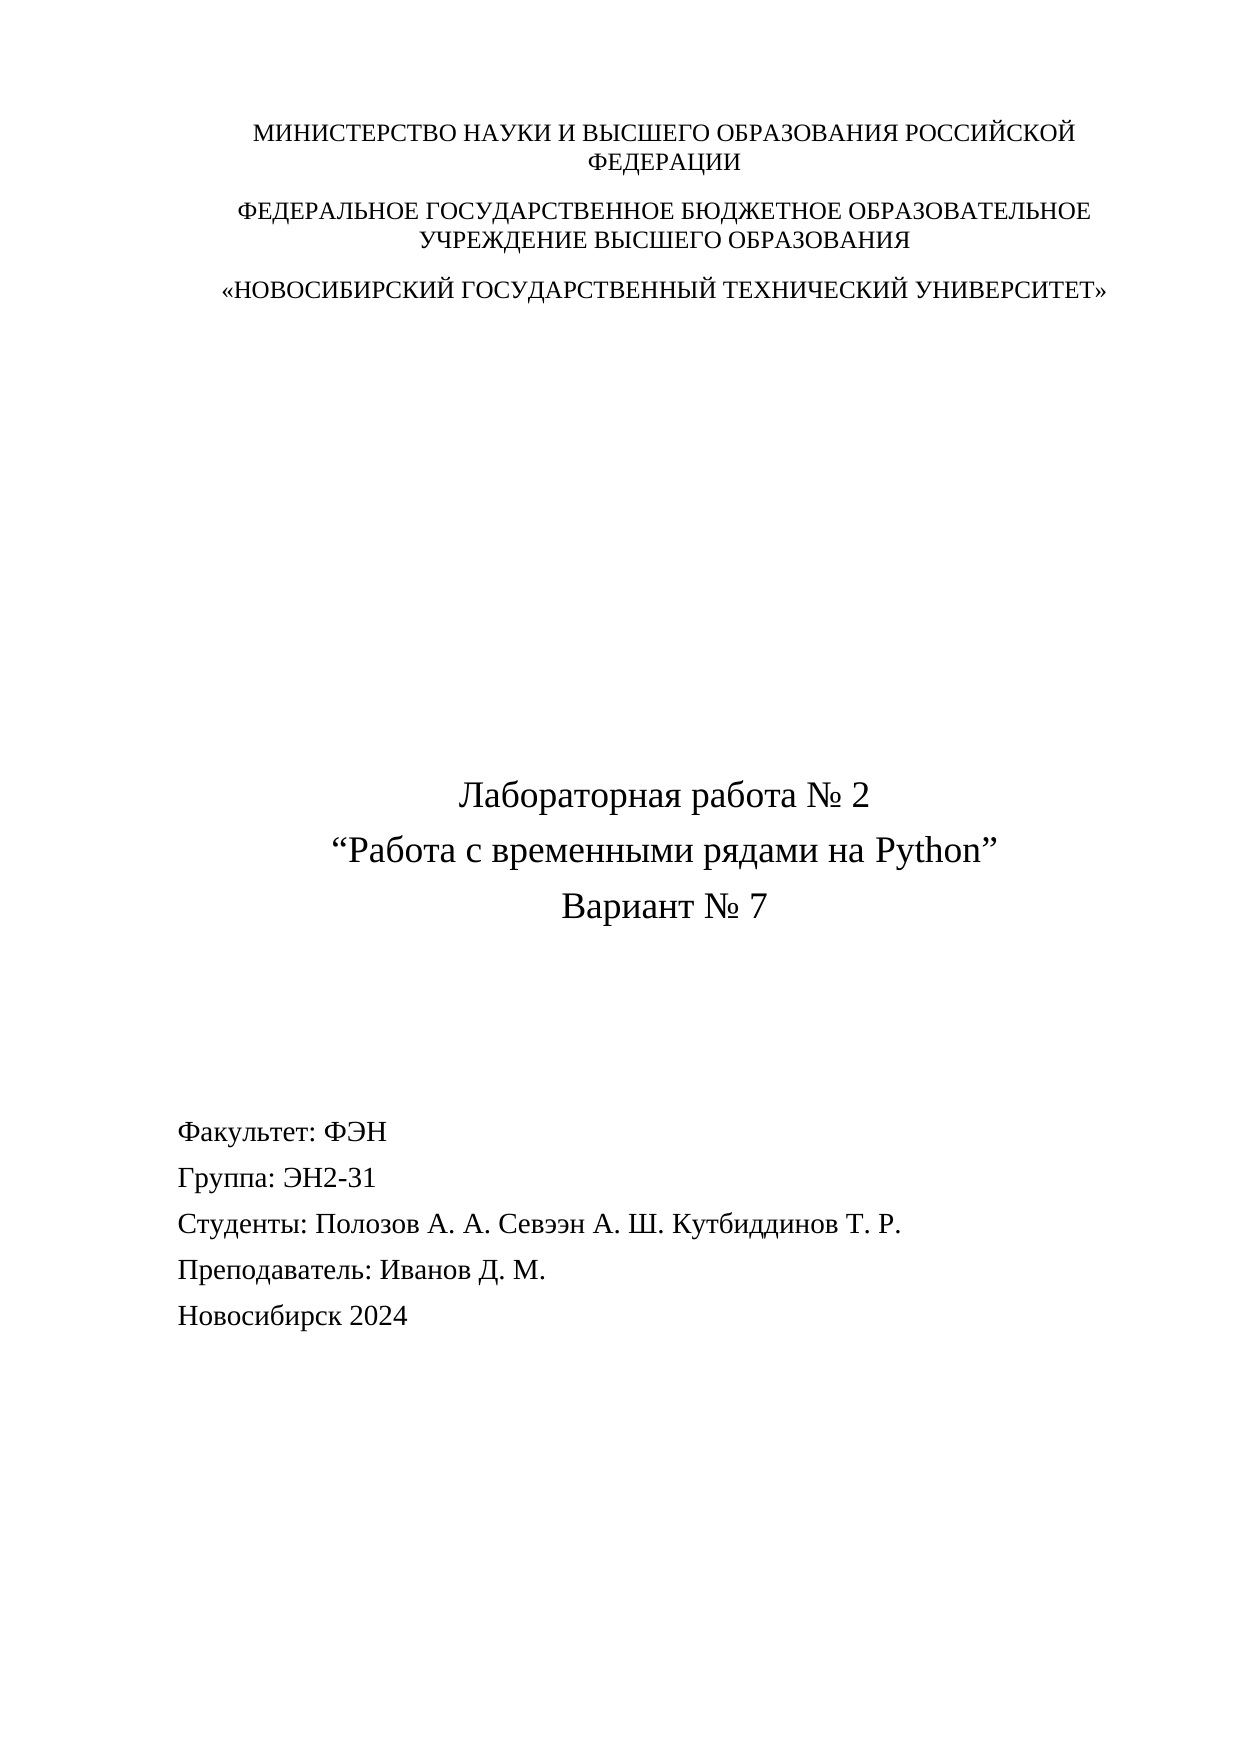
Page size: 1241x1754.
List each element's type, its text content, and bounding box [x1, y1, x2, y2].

text Группа: ЭН2-31 [177, 1160, 1152, 1194]
text Лабораторная работа № 2 [177, 772, 1152, 815]
text Студенты: Полозов А. А. Севээн А. Ш. Кутбиддинов Т. Р. [177, 1206, 1152, 1240]
text МИНИСТЕРСТВО НАУКИ И ВЫСШЕГО ОБРАЗОВАНИЯ РОССИЙСКОЙ ФЕДЕРАЦИИ [177, 118, 1152, 176]
text Новосибирск 2024 [177, 1298, 1152, 1332]
text «НОВОСИБИРСКИЙ ГОСУДАРСТВЕННЫЙ ТЕХНИЧЕСКИЙ УНИВЕРСИТЕТ» [177, 275, 1152, 303]
text Вариант № 7 [177, 883, 1152, 927]
text Преподаватель: Иванов Д. М. [177, 1252, 1152, 1286]
text “Работа с временными рядами на Python” [177, 828, 1152, 871]
text Факультет: ФЭН [177, 1114, 1152, 1148]
text ФЕДЕРАЛЬНОЕ ГОСУДАРСТВЕННОЕ БЮДЖЕТНОЕ ОБРАЗОВАТЕЛЬНОЕ УЧРЕЖДЕНИЕ ВЫСШЕГО ОБРАЗОВАНИЯ [177, 196, 1152, 254]
